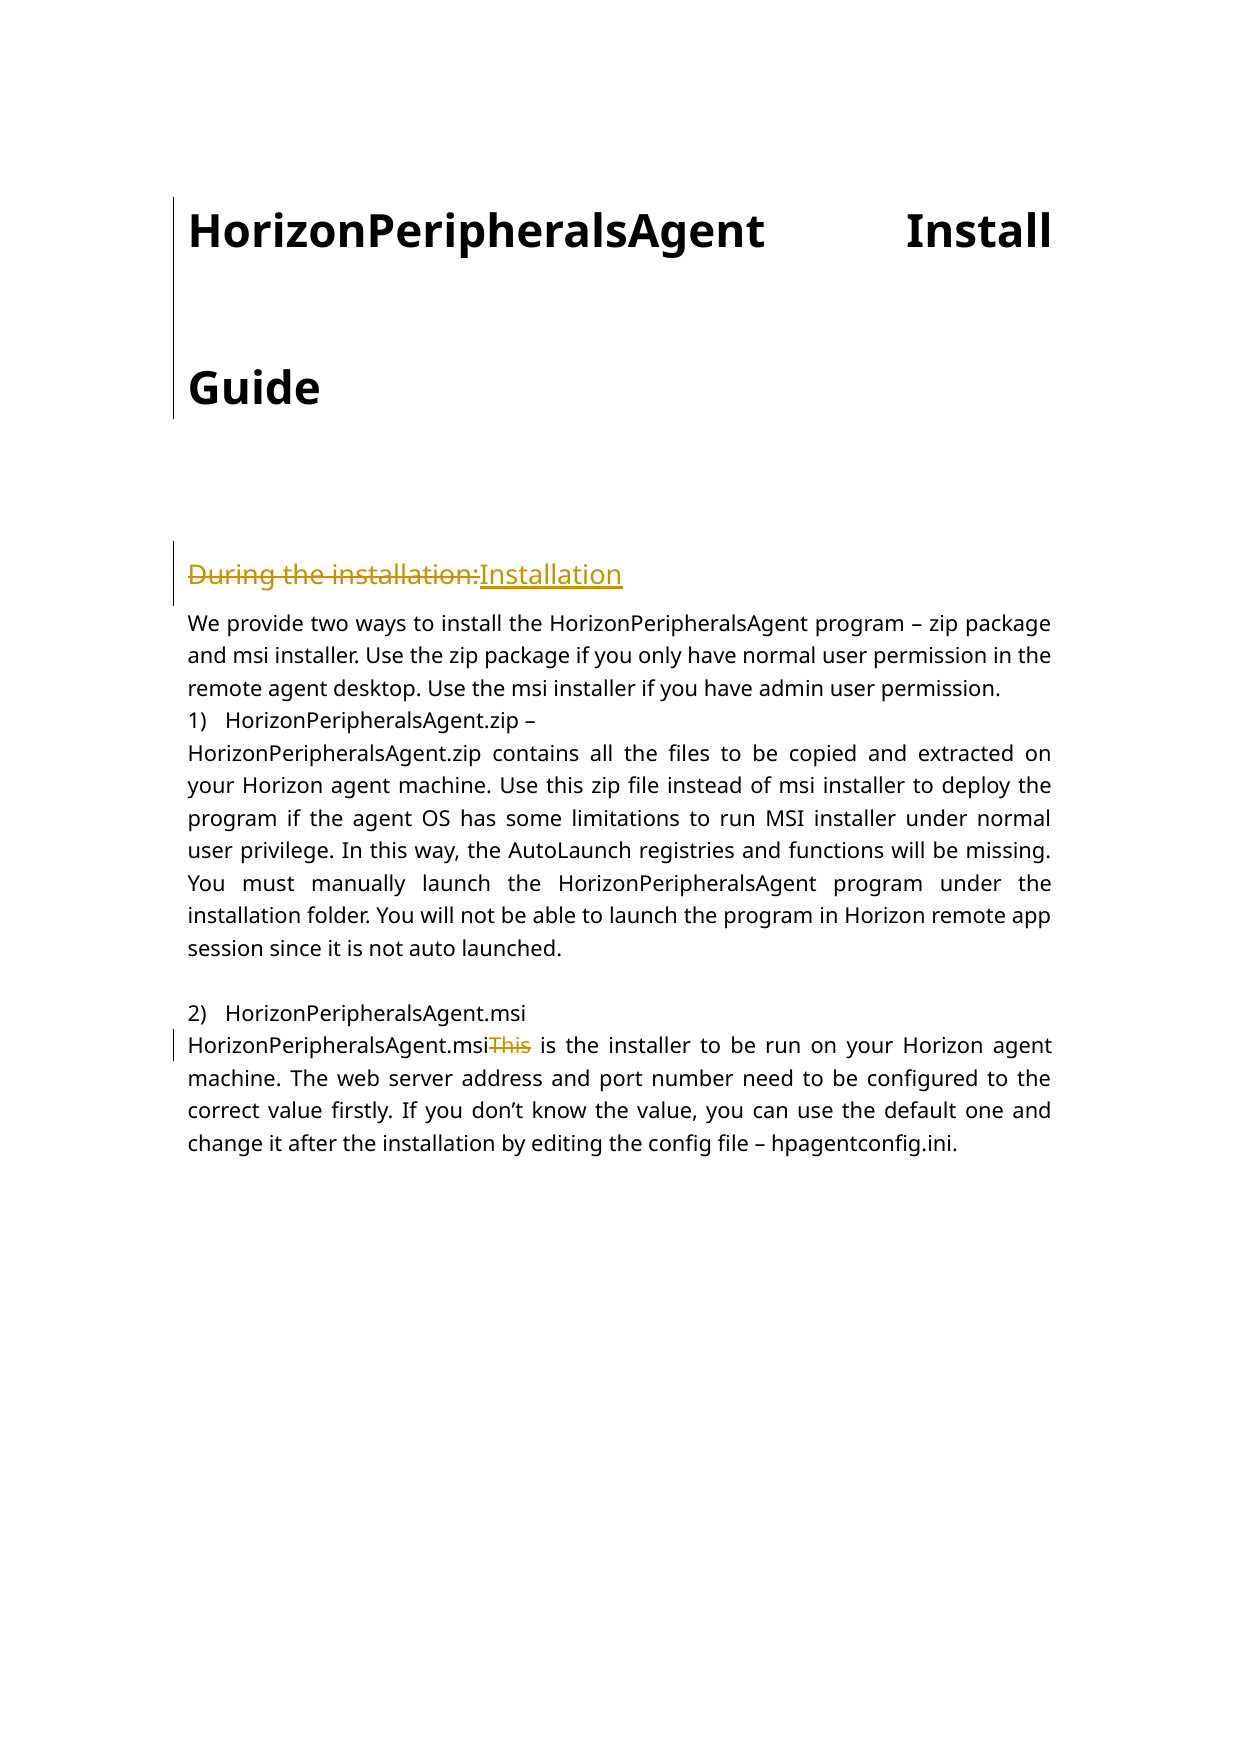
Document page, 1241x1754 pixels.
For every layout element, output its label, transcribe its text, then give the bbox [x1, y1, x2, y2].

text We provide two ways to install the HorizonPeripheralsAgent program – zip package and msi installer. Use the zip package if you only have normal user permission in the remote agent desktop. Use the msi installer if you have admin user permission. [187, 606, 1053, 704]
text HorizonPeripheralsAgent.msi is the installer to be run on your Horizon agent machine. The web server address and port number need to be configured to the correct value firstly. If you don’t know the value, you can use the default one and change it after the installation by editing the config file – hpagentconfig.ini. [187, 1029, 1053, 1159]
subtitle HorizonPeripheralsAgent Install Guide [187, 197, 1053, 419]
text HorizonPeripheralsAgent.zip contains all the files to be copied and extracted on your Horizon agent machine. Use this zip file instead of msi installer to deploy the program if the agent OS has some limitations to run MSI installer under normal user privilege. In this way, the AutoLaunch registries and functions will be missing. You must manually launch the HorizonPeripheralsAgent program under the installation folder. You will not be able to launch the program in Horizon remote app session since it is not auto launched. [187, 736, 1053, 964]
list HorizonPeripheralsAgent.msi [187, 996, 1053, 1029]
list HorizonPeripheralsAgent.zip – [187, 704, 1053, 736]
